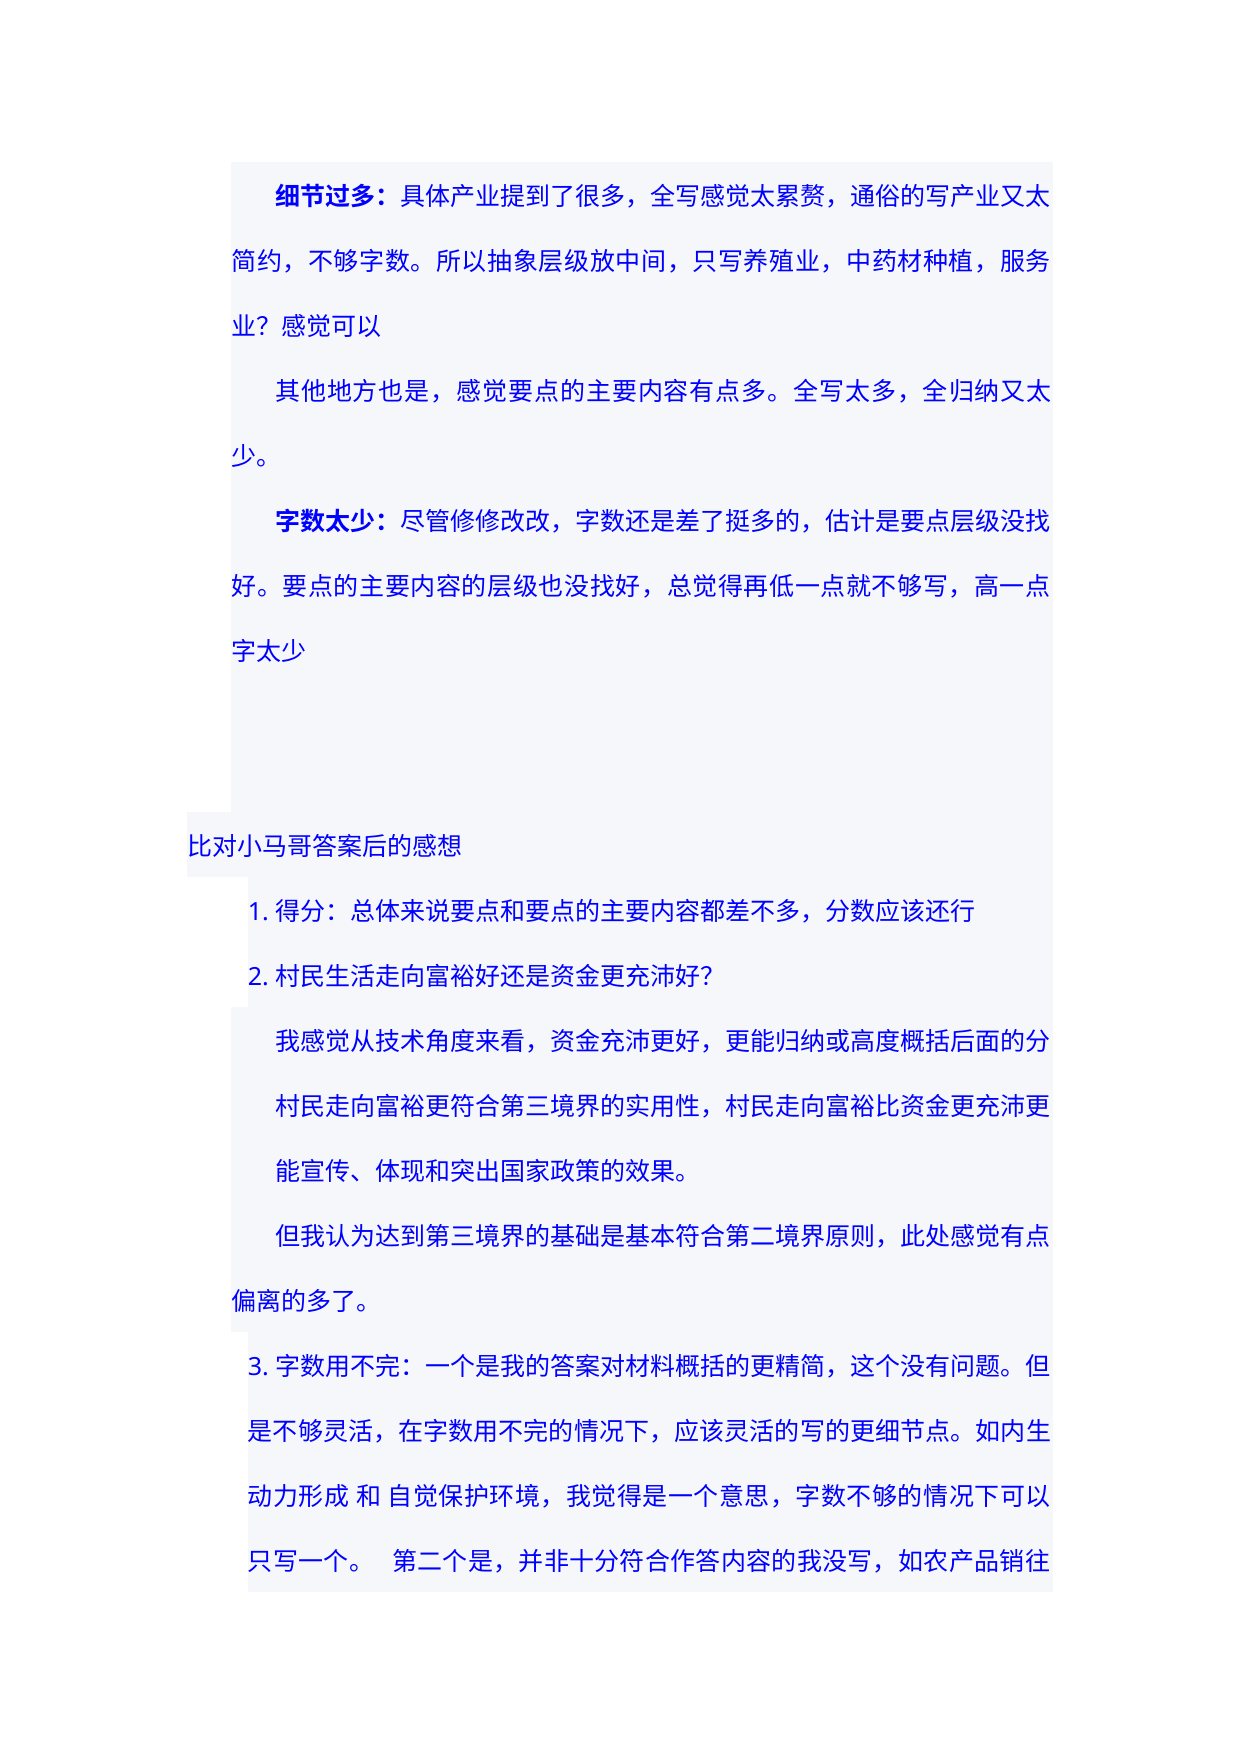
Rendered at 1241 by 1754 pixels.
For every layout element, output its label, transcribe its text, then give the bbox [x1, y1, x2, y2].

list 我感觉从技术角度来看，资金充沛更好，更能归纳或高度概括后面的分 [231, 1007, 1053, 1072]
list 但我认为达到第三境界的基础是基本符合第二境界原则，此处感觉有点偏离的多了。 [231, 1202, 1053, 1332]
list 字数太少：尽管修修改改，字数还是差了挺多的，估计是要点层级没找好。要点的主要内容的层级也没找好，总觉得再低一点就不够写，高一点字太少 [231, 487, 1053, 682]
list 其他地方也是，感觉要点的主要内容有点多。全写太多，全归纳又太少。 [231, 357, 1053, 487]
list 比对小马哥答案后的感想 [187, 812, 1053, 877]
list 村民生活走向富裕好还是资金更充沛好？ [248, 942, 1053, 1007]
list 得分：总体来说要点和要点的主要内容都差不多，分数应该还行 [248, 877, 1053, 942]
list 村民走向富裕更符合第三境界的实用性，村民走向富裕比资金更充沛更 能宣传、体现和突出国家政策的效果。 [231, 1072, 1053, 1202]
list 细节过多：具体产业提到了很多，全写感觉太累赘，通俗的写产业又太简约，不够字数。所以抽象层级放中间，只写养殖业，中药材种植，服务业？感觉可以 [231, 162, 1053, 357]
